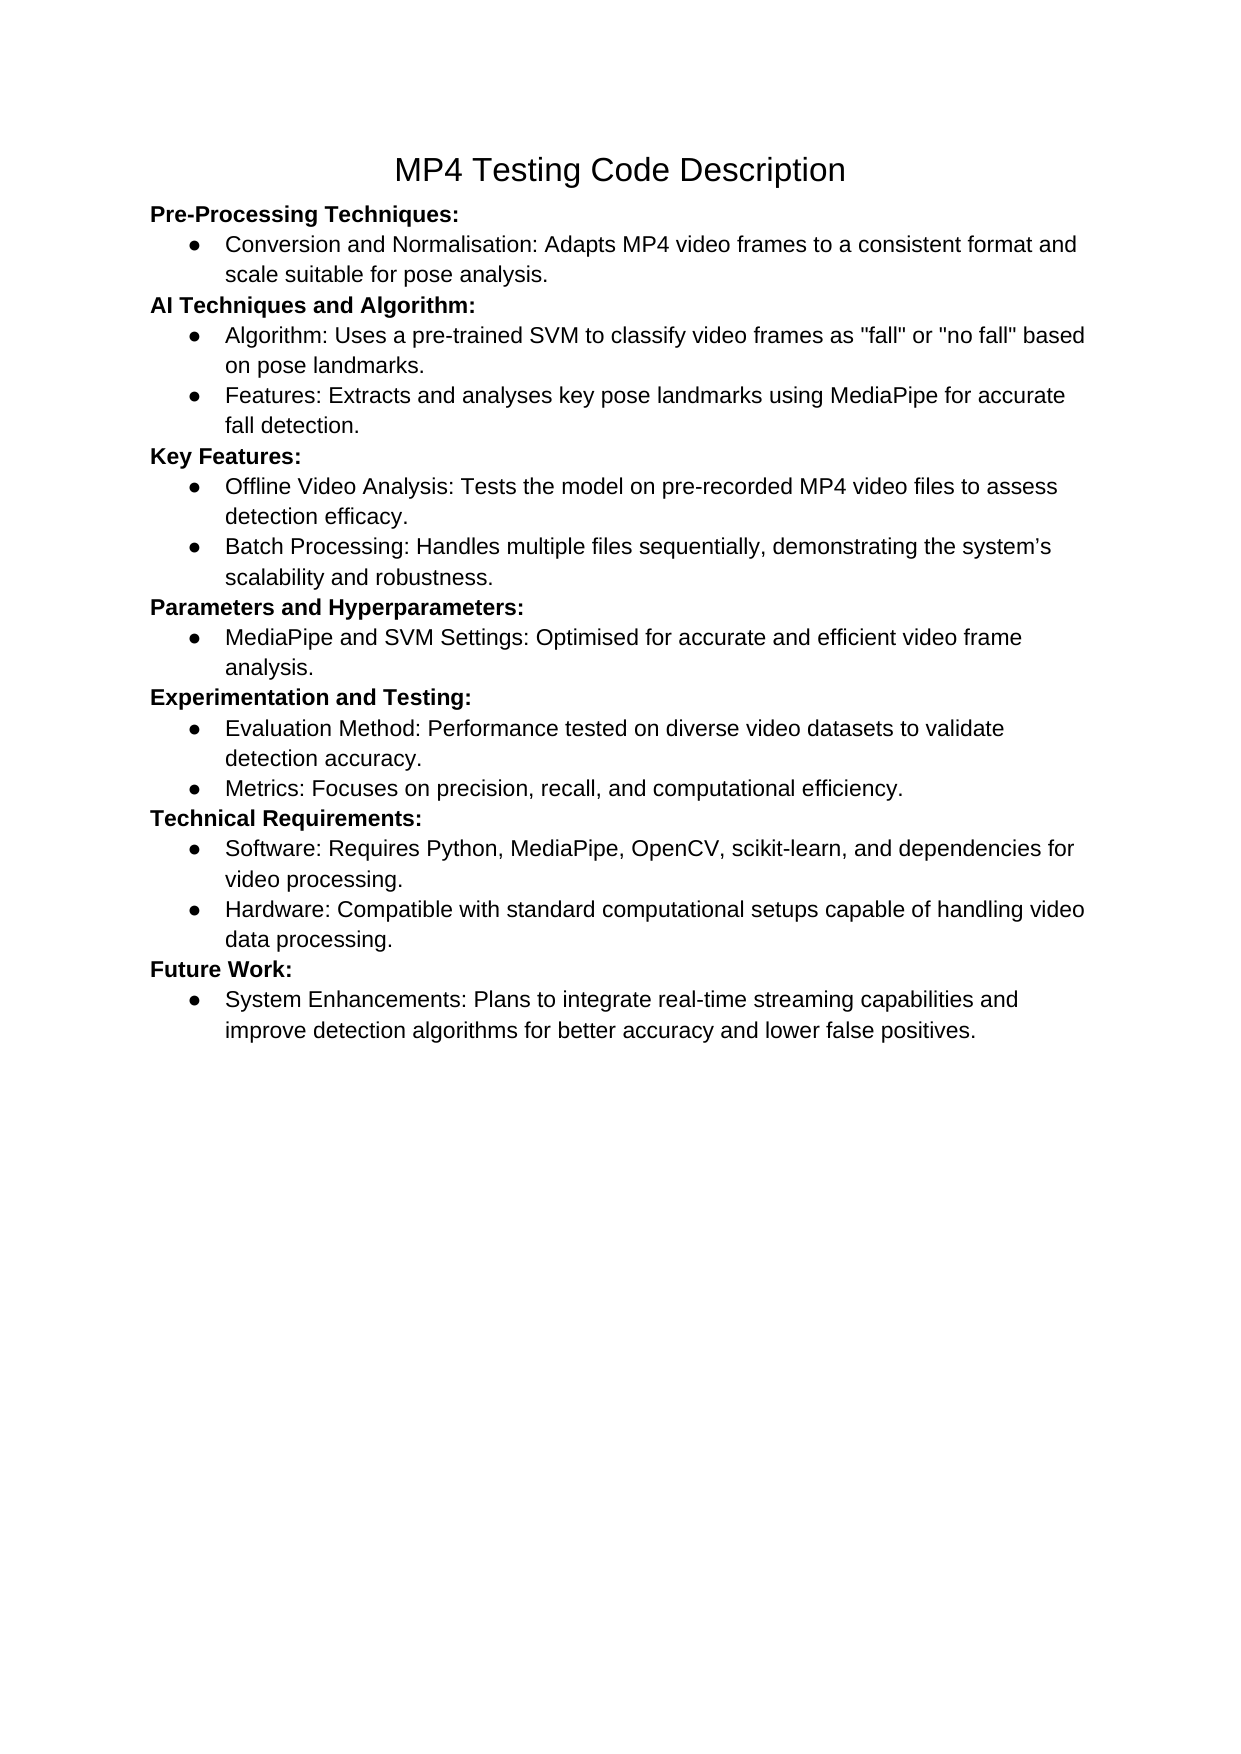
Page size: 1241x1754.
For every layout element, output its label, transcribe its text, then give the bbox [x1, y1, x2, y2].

subtitle MP4 Testing Code Description [150, 150, 1090, 188]
list Metrics: Focuses on precision, recall, and computational efficiency. [187, 775, 1090, 801]
text Pre-Processing Techniques: [150, 201, 1090, 227]
list Features: Extracts and analyses key pose landmarks using MediaPipe for accurate fall detection. [187, 382, 1090, 439]
text Parameters and Hyperparameters: [150, 594, 1090, 620]
text Technical Requirements: [150, 805, 1090, 831]
list Offline Video Analysis: Tests the model on pre-recorded MP4 video files to assess detection efficacy. [187, 473, 1090, 529]
list Batch Processing: Handles multiple files sequentially, demonstrating the system’s scalability and robustness. [187, 533, 1090, 590]
list Software: Requires Python, MediaPipe, OpenCV, scikit-learn, and dependencies for video processing. [187, 835, 1090, 892]
list Algorithm: Uses a pre-trained SVM to classify video frames as "fall" or "no fall" based on pose landmarks. [187, 322, 1090, 378]
list MediaPipe and SVM Settings: Optimised for accurate and efficient video frame analysis. [187, 624, 1090, 680]
text Key Features: [150, 443, 1090, 469]
list Conversion and Normalisation: Adapts MP4 video frames to a consistent format and scale suitable for pose analysis. [187, 231, 1090, 288]
list Hardware: Compatible with standard computational setups capable of handling video data processing. [187, 896, 1090, 952]
list System Enhancements: Plans to integrate real-time streaming capabilities and improve detection algorithms for better accuracy and lower false positives. [187, 986, 1090, 1043]
text Experimentation and Testing: [150, 684, 1090, 711]
text Future Work: [150, 956, 1090, 982]
text AI Techniques and Algorithm: [150, 292, 1090, 318]
list Evaluation Method: Performance tested on diverse video datasets to validate detection accuracy. [187, 714, 1090, 771]
